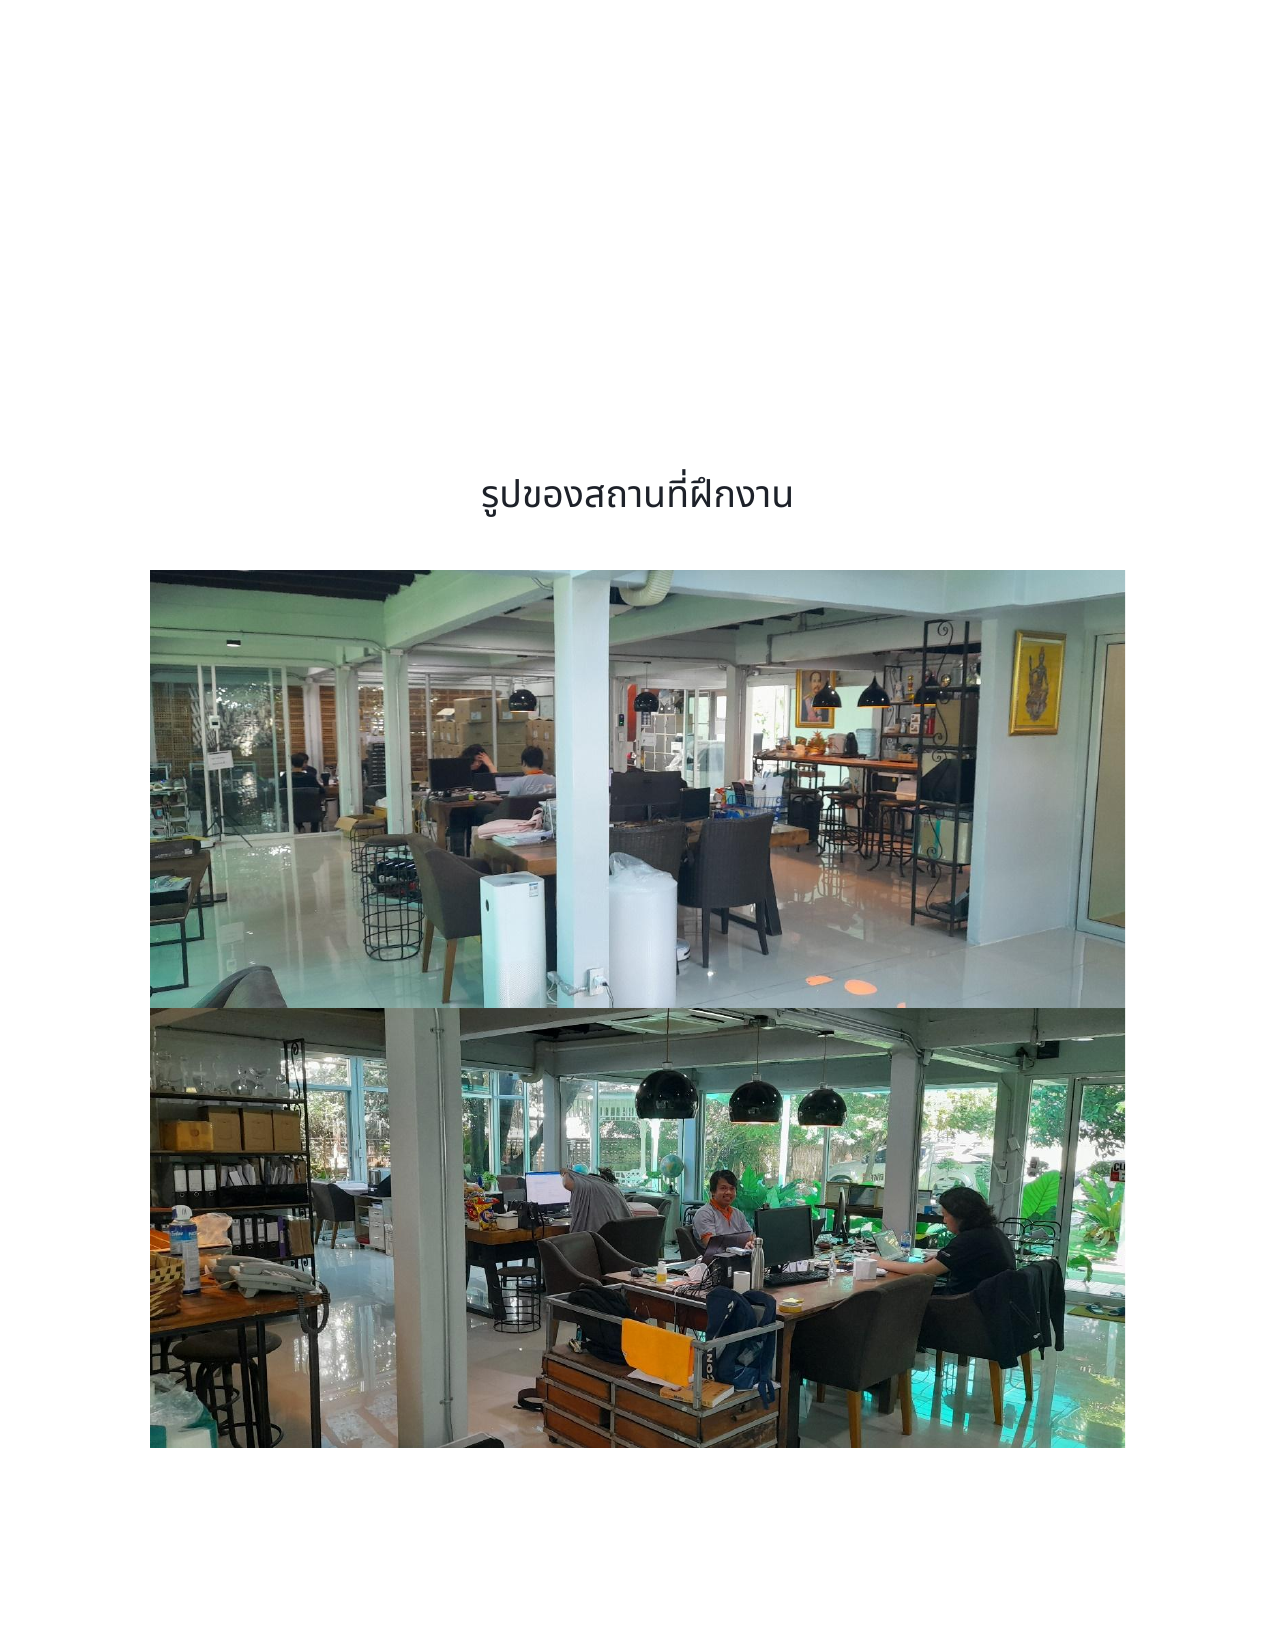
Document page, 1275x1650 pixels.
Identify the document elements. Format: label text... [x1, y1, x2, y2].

text รูปของสถานที่ฝึกงาน [150, 468, 1125, 524]
picture [150, 570, 1125, 1448]
